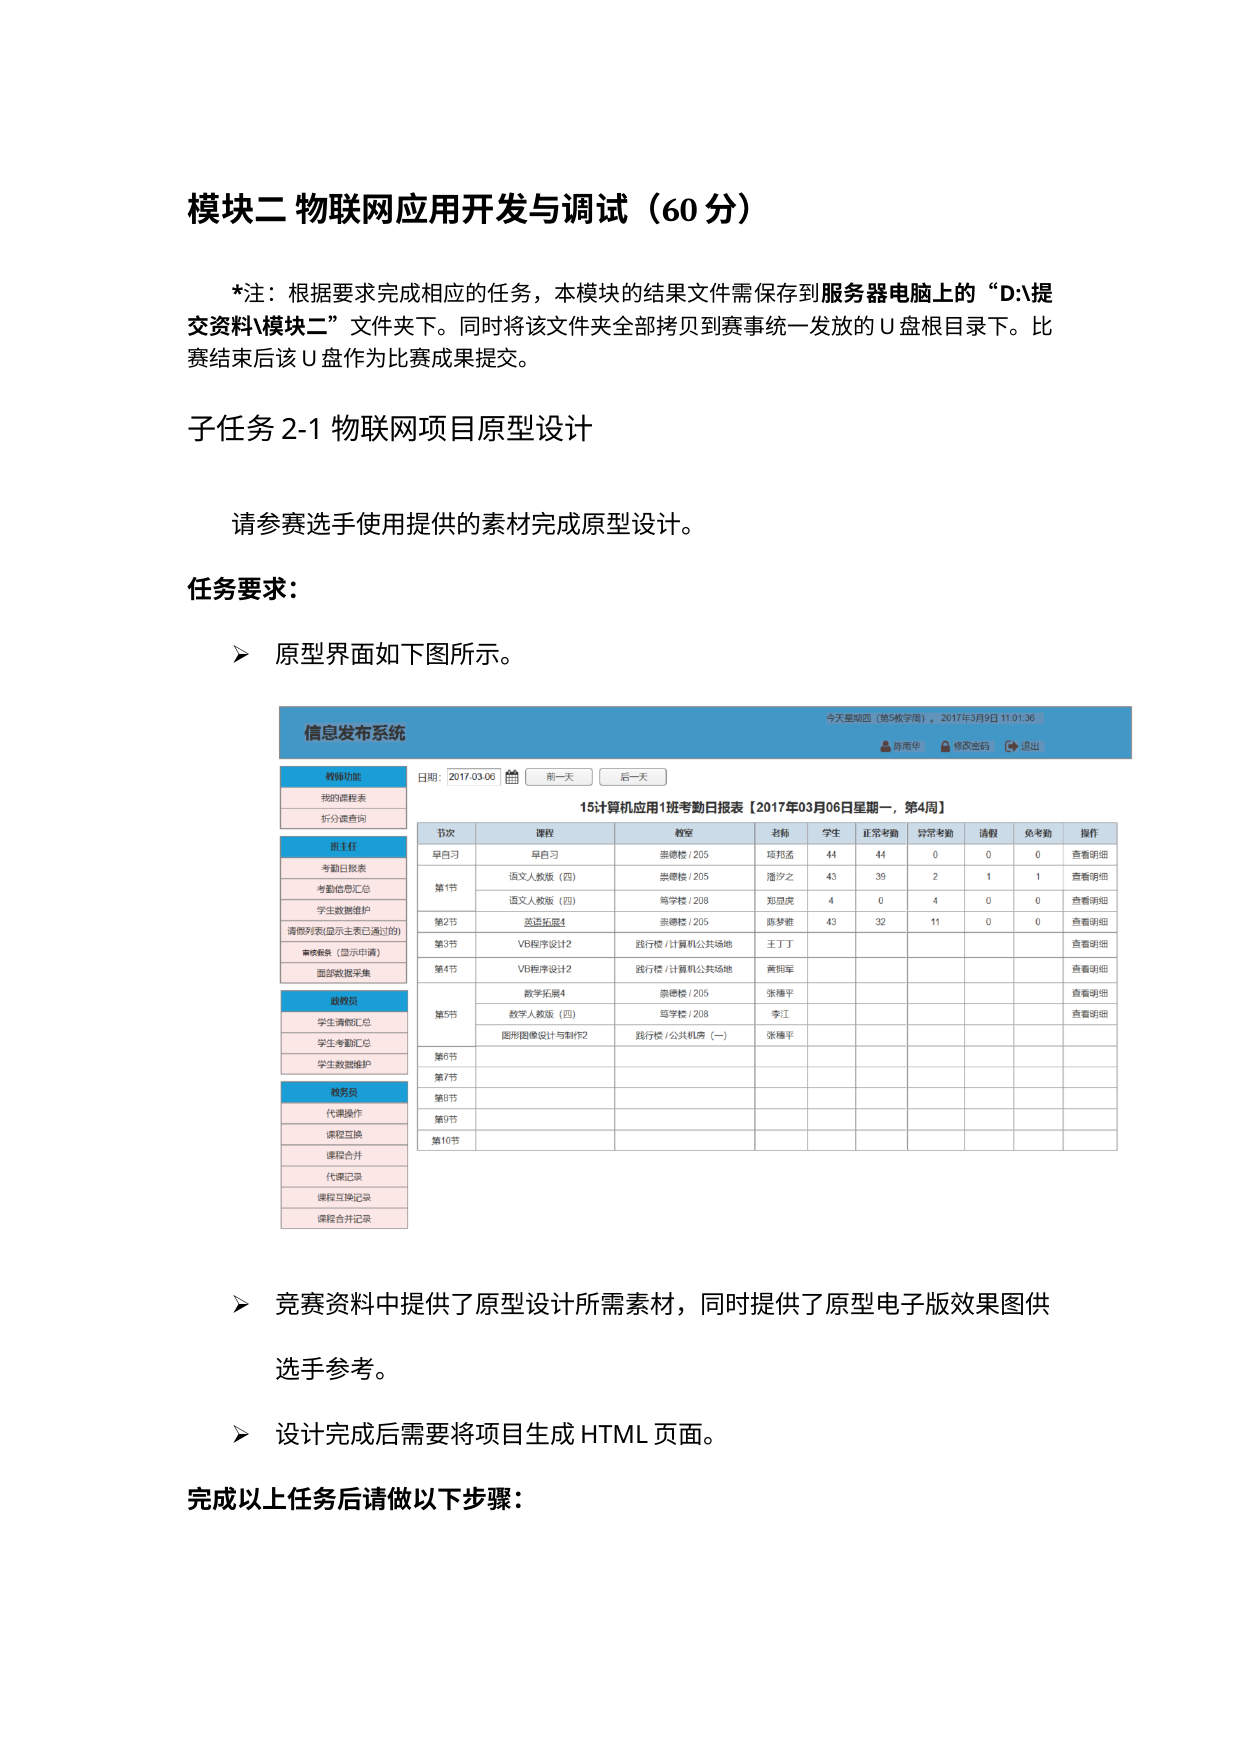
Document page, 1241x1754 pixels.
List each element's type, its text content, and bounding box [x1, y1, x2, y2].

text 任务要求： [187, 555, 1053, 620]
subtitle 模块二 物联网应用开发与调试（60分） [187, 174, 1053, 239]
list 竞赛资料中提供了原型设计所需素材，同时提供了原型电子版效果图供选手参考。 [231, 1270, 1053, 1400]
text 完成以上任务后请做以下步骤： [187, 1465, 1053, 1530]
picture [275, 701, 1140, 1233]
text *注：根据要求完成相应的任务，本模块的结果文件需保存到服务器电脑上的“D:\提交资料\模块二”文件夹下。同时将该文件夹全部拷贝到赛事统一发放的U盘根目录下。比赛结束后该U盘作为比赛成果提交。 [187, 276, 1053, 373]
text 请参赛选手使用提供的素材完成原型设计。 [187, 490, 1053, 555]
list 设计完成后需要将项目生成HTML页面。 [231, 1400, 1053, 1465]
subtitle 子任务2-1 物联网项目原型设计 [187, 394, 1053, 459]
list 原型界面如下图所示。 [231, 620, 1053, 685]
